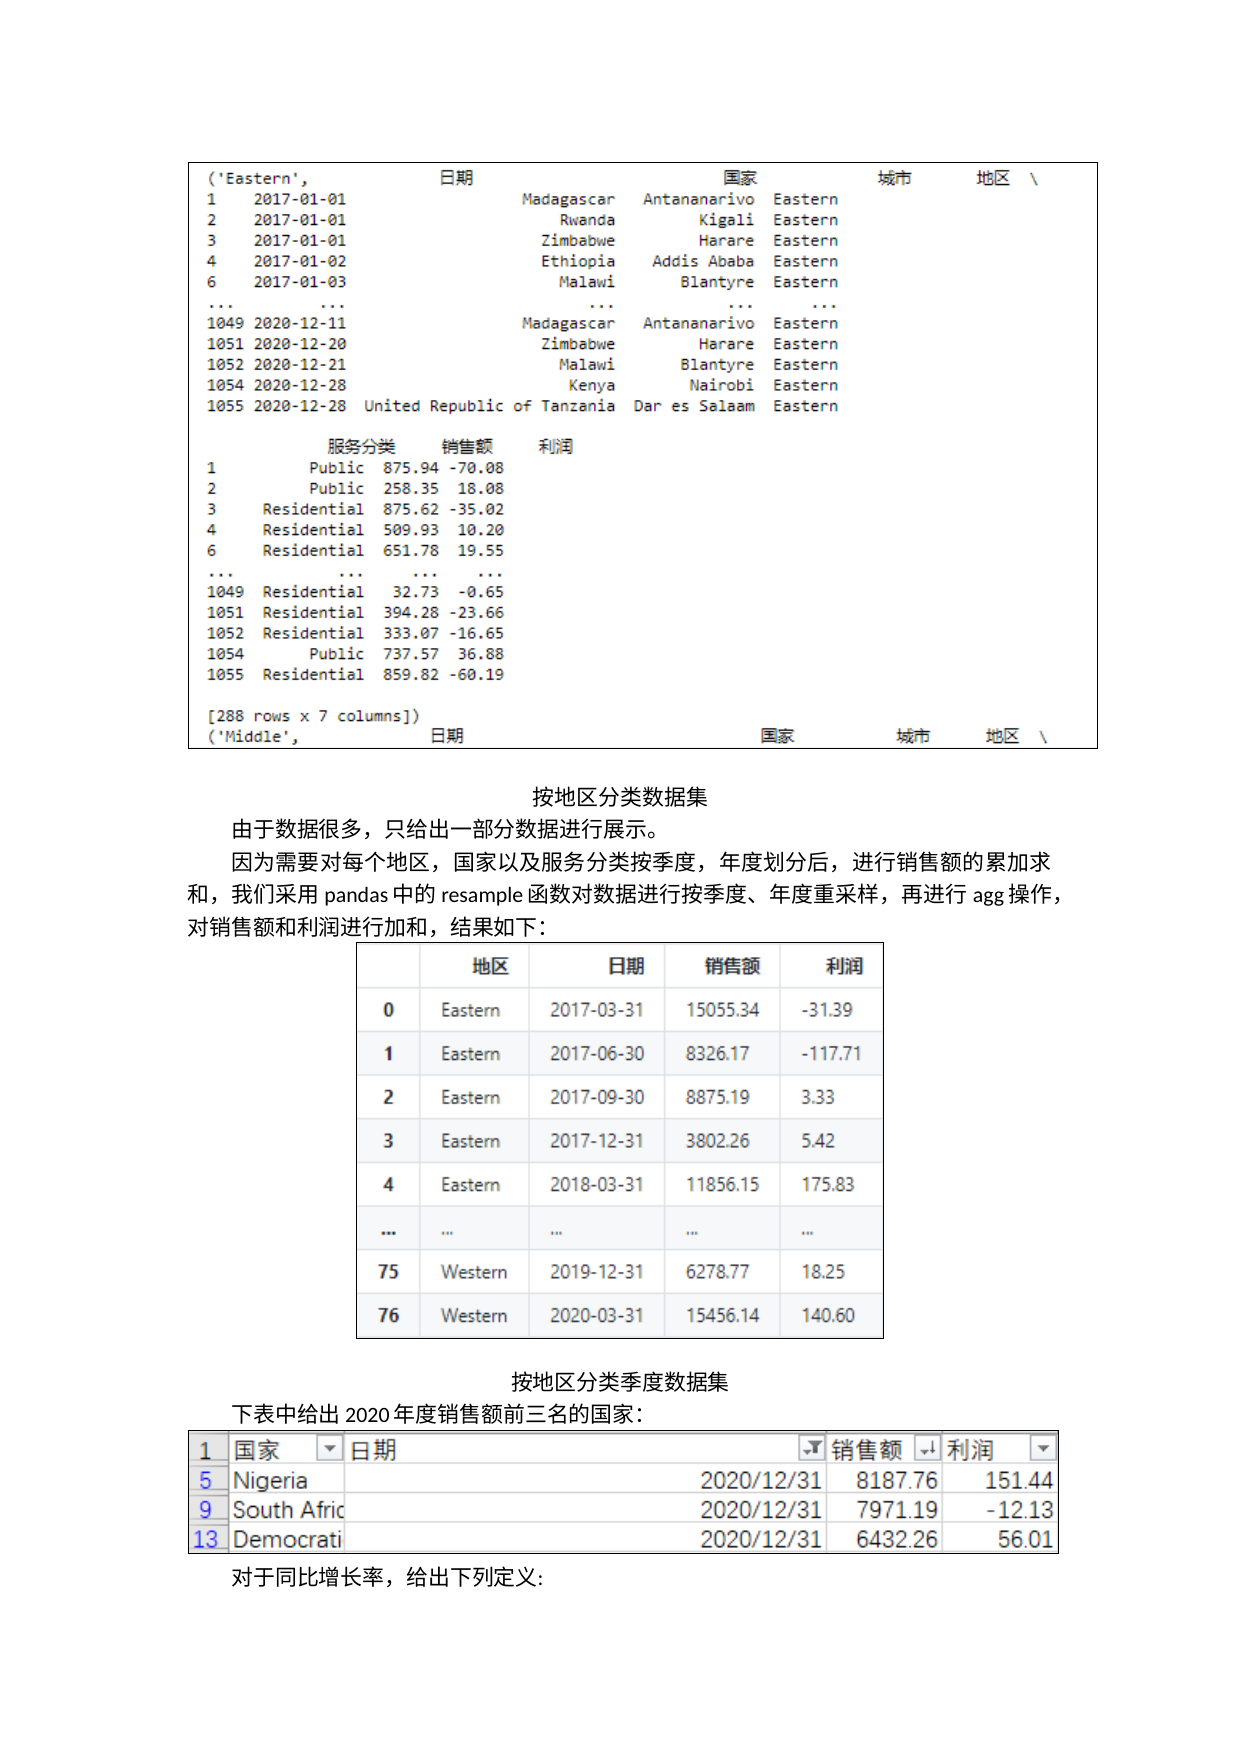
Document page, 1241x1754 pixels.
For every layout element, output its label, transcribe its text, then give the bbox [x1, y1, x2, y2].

text 下表中给出2020年度销售额前三名的国家： [187, 1397, 1053, 1429]
text 因为需要对每个地区，国家以及服务分类按季度，年度划分后，进行销售额的累加求和，我们采用pandas中的resample函数对数据进行按季度、年度重采样，再进行agg操作，对销售额和利润进行加和，结果如下： [187, 844, 1053, 942]
picture [189, 163, 1097, 748]
text 按地区分类数据集 [187, 779, 1053, 812]
text 按地区分类季度数据集 [187, 1364, 1053, 1397]
picture [189, 1431, 1058, 1553]
picture [357, 943, 883, 1338]
text 对于同比增长率，给出下列定义: [187, 1559, 1053, 1592]
text 由于数据很多，只给出一部分数据进行展示。 [187, 812, 1053, 844]
